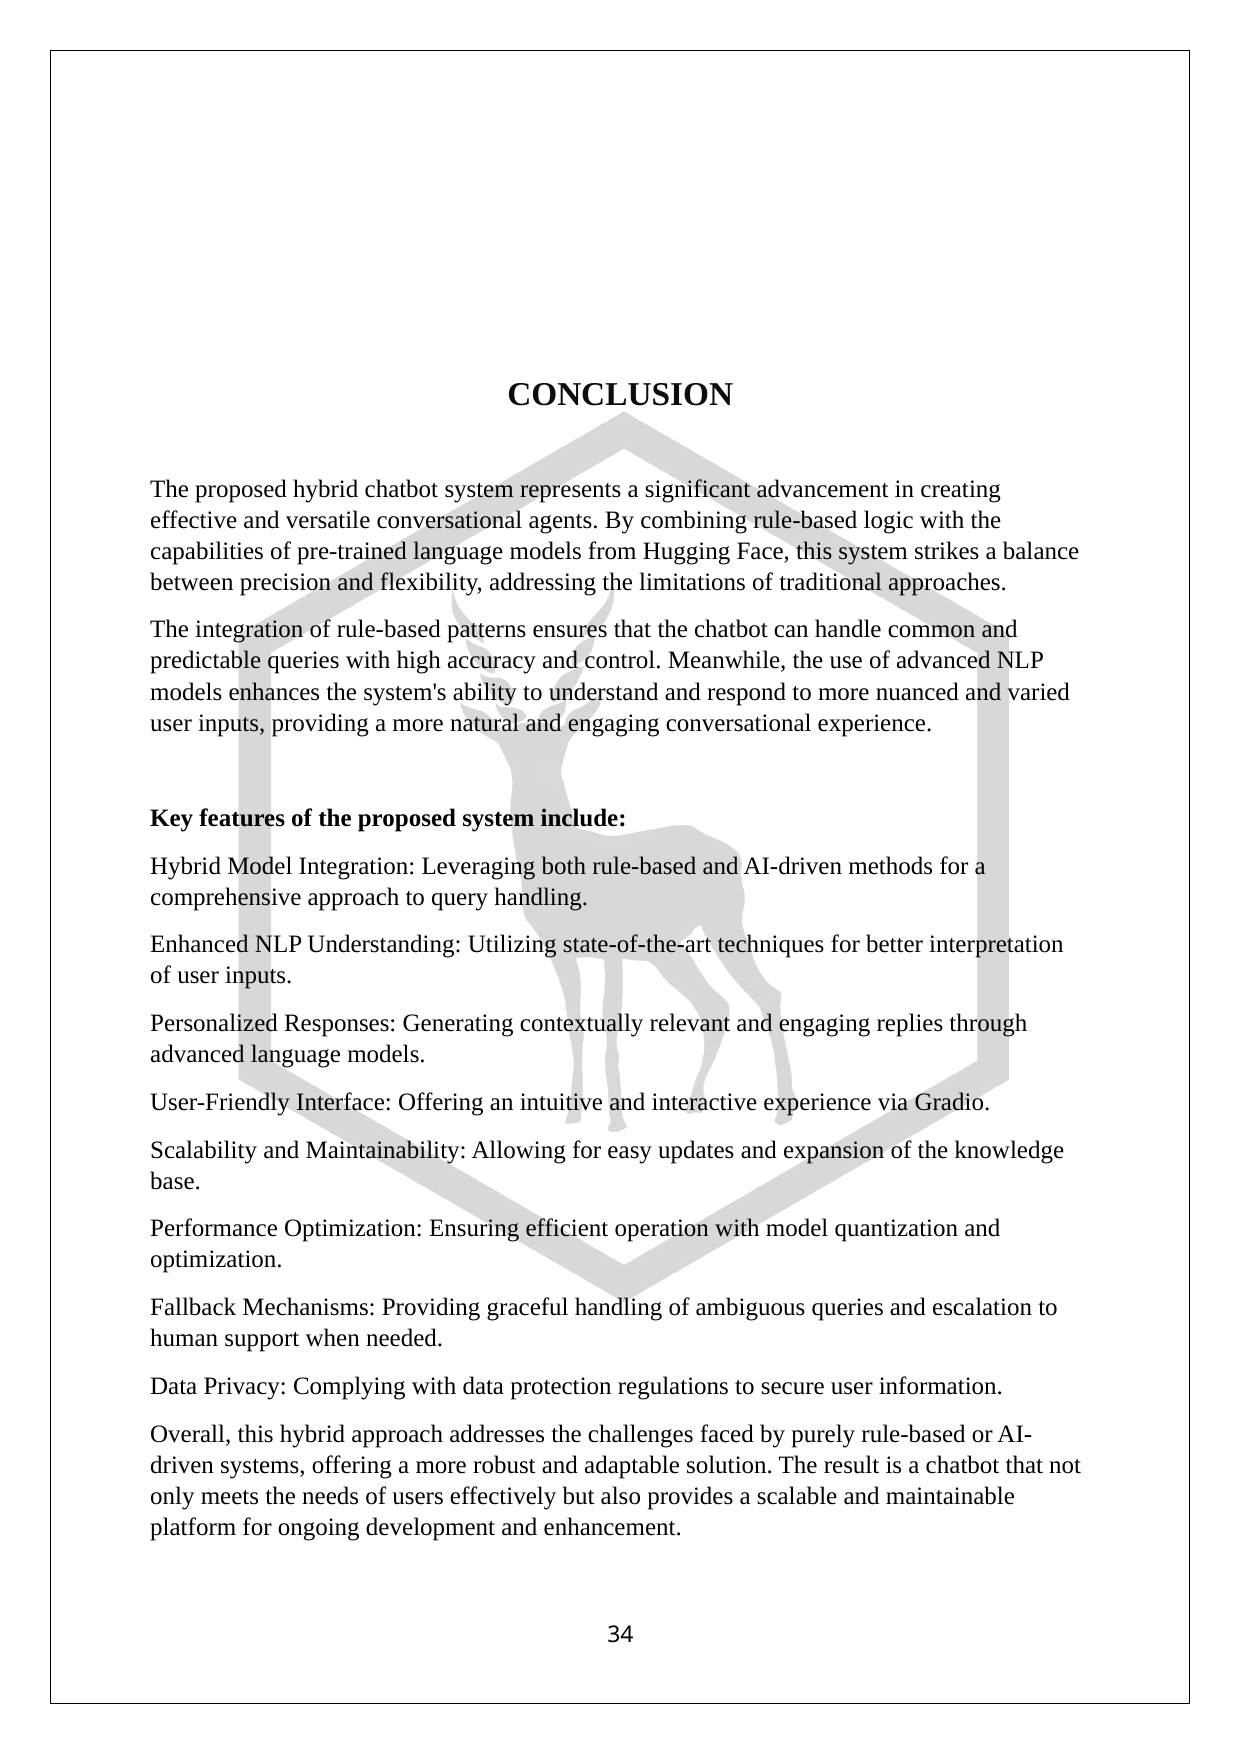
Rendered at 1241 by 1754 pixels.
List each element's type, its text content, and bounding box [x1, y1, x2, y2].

text User-Friendly Interface: Offering an intuitive and interactive experience via Gradio. [150, 1087, 1090, 1116]
text Data Privacy: Complying with data protection regulations to secure user information. [150, 1371, 1090, 1400]
text Overall, this hybrid approach addresses the challenges faced by purely rule-based or AI-driven systems, offering a more robust and adaptable solution. The result is a chatbot that not only meets the needs of users effectively but also provides a scalable and maintainable platform for ongoing development and enhancement. [150, 1419, 1090, 1541]
text Scalability and Maintainability: Allowing for easy updates and expansion of the knowledge base. [150, 1135, 1090, 1194]
text The proposed hybrid chatbot system represents a significant advancement in creating effective and versatile conversational agents. By combining rule-based logic with the capabilities of pre-trained language models from Hugging Face, this system strikes a balance between precision and flexibility, addressing the limitations of traditional approaches. [150, 474, 1090, 596]
subtitle CONCLUSION [150, 374, 1090, 413]
text Enhanced NLP Understanding: Utilizing state-of-the-art techniques for better interpretation of user inputs. [150, 929, 1090, 989]
text Hybrid Model Integration: Leveraging both rule-based and AI-driven methods for a comprehensive approach to query handling. [150, 851, 1090, 911]
text Performance Optimization: Ensuring efficient operation with model quantization and optimization. [150, 1213, 1090, 1273]
text Personalized Responses: Generating contextually relevant and engaging replies through advanced language models. [150, 1008, 1090, 1068]
text Key features of the proposed system include: [150, 803, 1090, 832]
text The integration of rule-based patterns ensures that the chatbot can handle common and predictable queries with high accuracy and control. Meanwhile, the use of advanced NLP models enhances the system's ability to understand and respond to more nuanced and varied user inputs, providing a more natural and engaging conversational experience. [150, 614, 1090, 736]
text Fallback Mechanisms: Providing graceful handling of ambiguous queries and escalation to human support when needed. [150, 1292, 1090, 1352]
